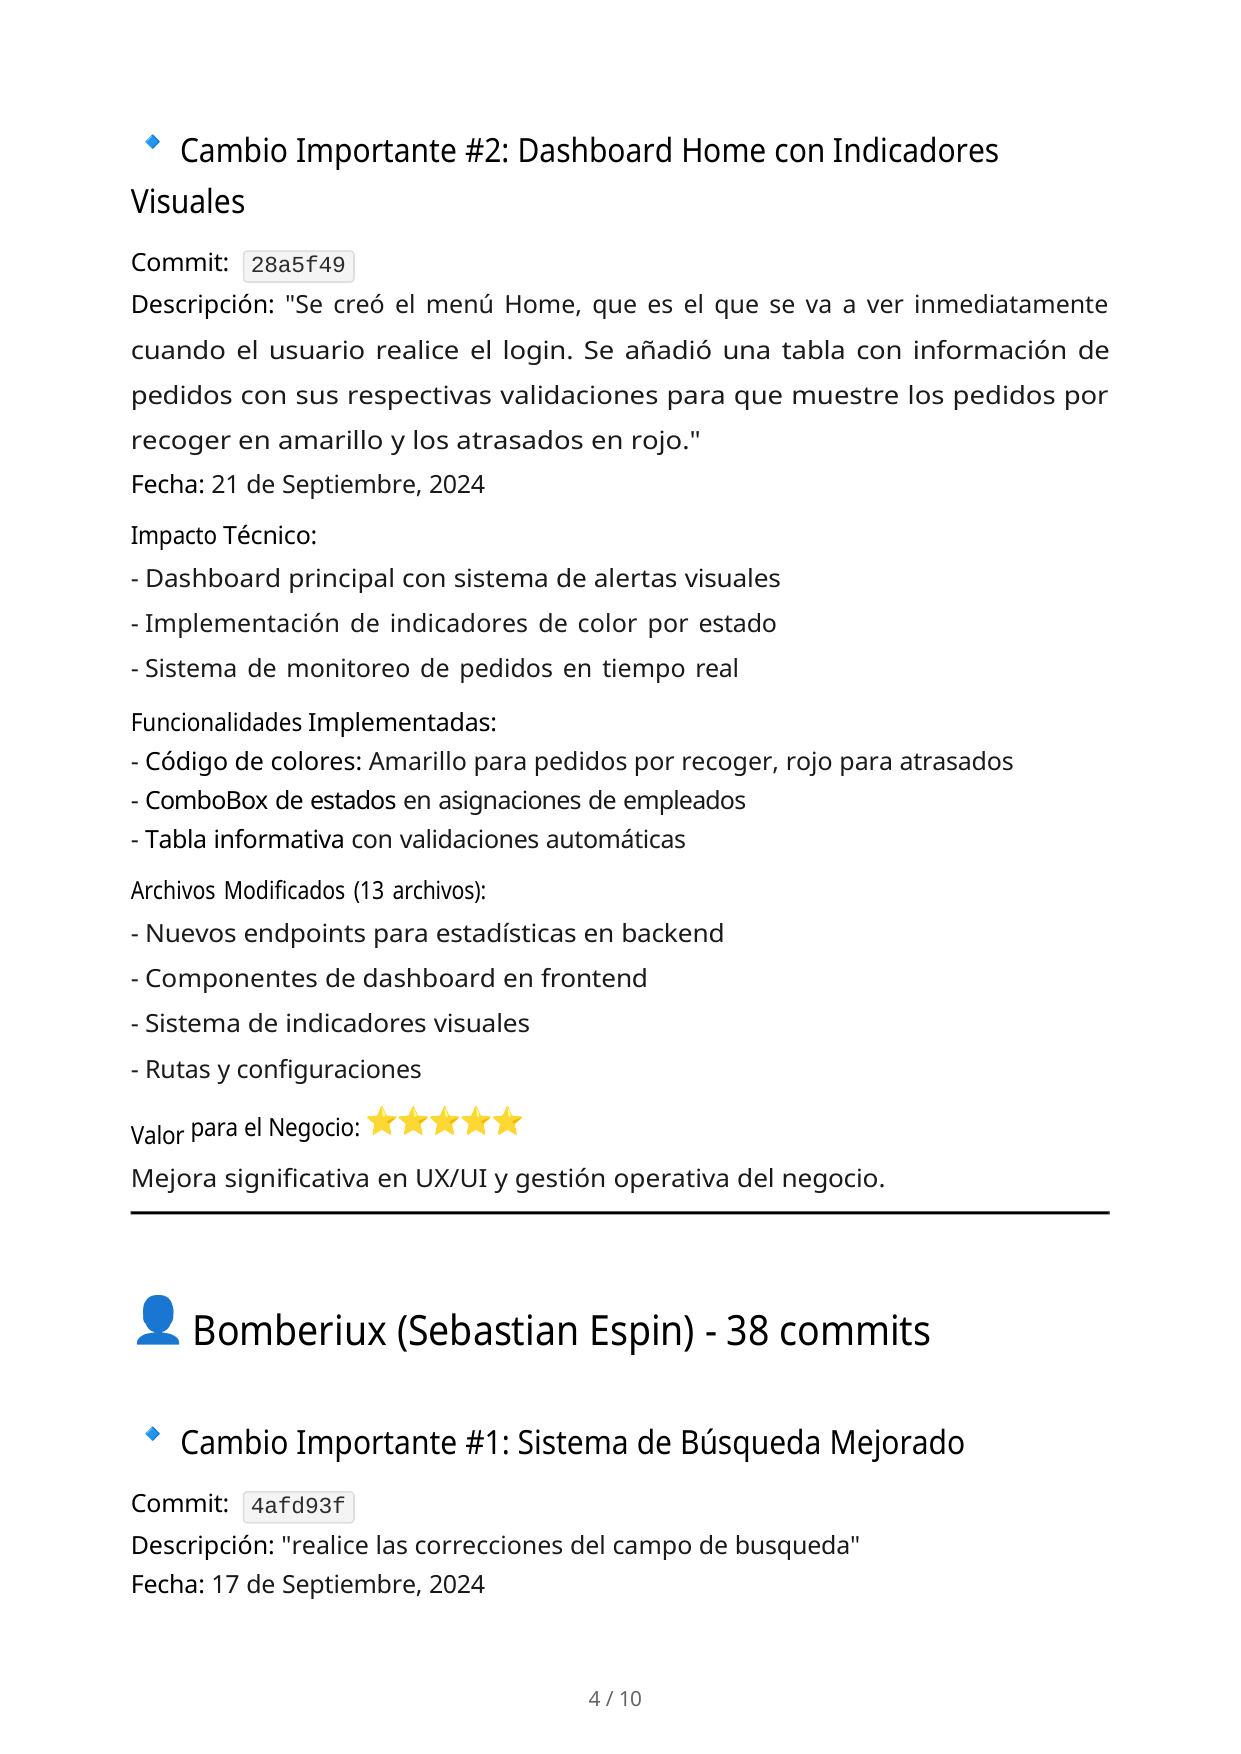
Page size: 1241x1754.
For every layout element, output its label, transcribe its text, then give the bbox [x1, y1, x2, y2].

picture [365, 1105, 524, 1137]
subtitle Cambio Importante #1: Sistema de Búsqueda Mejorado [131, 1413, 1122, 1464]
text Fecha: 17 de Septiembre, 2024 [131, 1567, 1122, 1601]
subtitle Bomberiux (Sebastian Espin) - 38 commits [131, 1293, 1122, 1357]
list ComboBox de estados en asignaciones de empleados [131, 782, 1122, 817]
text Valor para el Negocio: [131, 1105, 1122, 1152]
text Descripción: "realice las correcciones del campo de busqueda" [131, 1528, 1122, 1562]
picture [130, 1293, 186, 1346]
text Commit: [131, 245, 1122, 279]
subtitle Cambio Importante #2: Dashboard Home con Indicadores Visuales [131, 121, 1054, 223]
text Funcionalidades Implementadas: [131, 705, 1122, 739]
text Commit: [131, 1486, 1122, 1520]
list Sistema de indicadores visuales [131, 1006, 1122, 1040]
text Archivos Modificados (13 archivos): [131, 873, 1122, 907]
list Dashboard principal con sistema de alertas visuales [131, 561, 1122, 594]
list Nuevos endpoints para estadísticas en backend [131, 916, 1122, 949]
list Código de colores: Amarillo para pedidos por recoger, rojo para atrasados [131, 744, 1122, 778]
text Impacto Técnico: [131, 518, 1122, 552]
text Mejora significativa en UX/UI y gestión operativa del negocio. [131, 1161, 1122, 1195]
text Descripción: "Se creó el menú Home, que es el que se va a ver inmediatamente cuando el usuario realice el login. Se añadió una tabla con información de pedidos con sus respectivas validaciones para que muestre los pedidos por recoger en amarillo y los atrasados en rojo." [131, 287, 1110, 457]
list Componentes de dashboard en frontend [131, 961, 1122, 995]
list Rutas y configuraciones [131, 1051, 1122, 1086]
text Fecha: 21 de Septiembre, 2024 [131, 468, 1122, 500]
list Implementación de indicadores de color por estado [131, 606, 1122, 640]
list Tabla informativa con validaciones automáticas [131, 821, 1122, 855]
picture [130, 120, 175, 163]
picture [130, 1412, 175, 1455]
list Sistema de monitoreo de pedidos en tiempo real [131, 651, 1122, 685]
